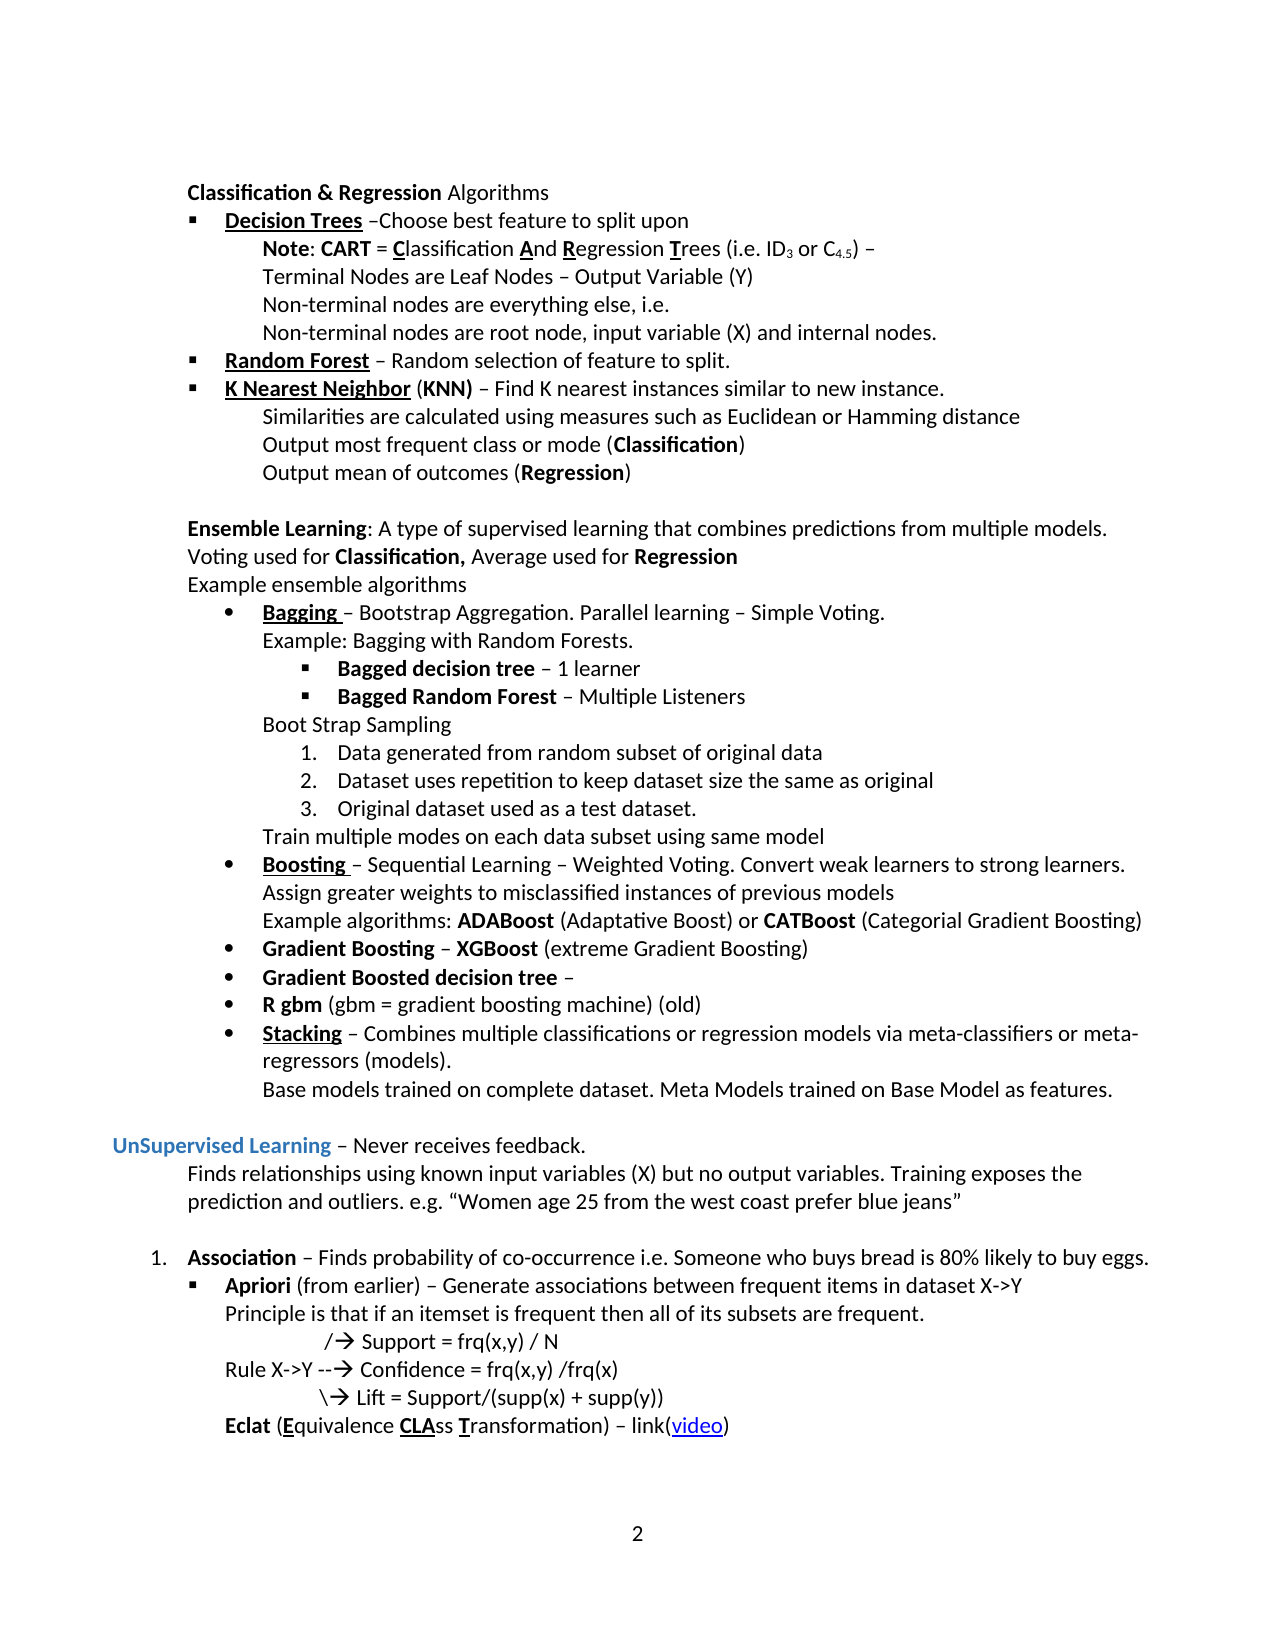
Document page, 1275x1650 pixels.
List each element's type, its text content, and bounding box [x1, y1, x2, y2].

text Example: Bagging with Random Forests. [262, 626, 1162, 654]
list Original dataset used as a test dataset. [300, 794, 1162, 822]
list Boosting – Sequential Learning – Weighted Voting. Convert weak learners to strong learners. Assign greater weights to misclassified instances of previous models [225, 851, 1162, 907]
text Output mean of outcomes (Regression) [262, 458, 1162, 486]
list Apriori (from earlier) – Generate associations between frequent items in dataset X->Y [187, 1271, 1162, 1299]
list Bagging – Bootstrap Aggregation. Parallel learning – Simple Voting. [225, 598, 1162, 626]
list Data generated from random subset of original data [300, 738, 1162, 766]
text Train multiple modes on each data subset using same model [262, 822, 1162, 851]
text Classification & Regression Algorithms [187, 178, 1162, 206]
list Association – Finds probability of co-occurrence i.e. Someone who buys bread is 80% likely to buy eggs. [150, 1243, 1162, 1271]
text \ Lift = Support/(supp(x) + supp(y)) [225, 1383, 1162, 1411]
text Terminal Nodes are Leaf Nodes – Output Variable (Y) [262, 262, 1162, 290]
list Gradient Boosting – XGBoost (extreme Gradient Boosting) [225, 934, 1162, 963]
text Rule X->Y -- Confidence = frq(x,y) /frq(x) [225, 1355, 1162, 1383]
text Example ensemble algorithms [187, 570, 1162, 598]
list Bagged decision tree – 1 learner [300, 654, 1162, 682]
text Finds relationships using known input variables (X) but no output variables. Training exposes the [112, 1159, 1162, 1187]
list Bagged Random Forest – Multiple Listeners [300, 682, 1162, 710]
text Boot Strap Sampling [262, 710, 1162, 738]
list Gradient Boosted decision tree – [225, 963, 1162, 991]
text Ensemble Learning: A type of supervised learning that combines predictions from multiple models. Voting used for Classification, Average used for Regression [187, 514, 1162, 570]
text Non-terminal nodes are everything else, i.e. [262, 290, 1162, 318]
text Note: CART = Classification And Regression Trees (i.e. ID3 or C4.5) – [262, 234, 1162, 262]
list Dataset uses repetition to keep dataset size the same as original [300, 766, 1162, 794]
text Output most frequent class or mode (Classification) [262, 430, 1162, 458]
text prediction and outliers. e.g. “Women age 25 from the west coast prefer blue jeans” [112, 1187, 1162, 1215]
text UnSupervised Learning – Never receives feedback. [112, 1131, 1162, 1159]
text / Support = frq(x,y) / N [225, 1327, 1162, 1355]
text Example algorithms: ADABoost (Adaptative Boost) or CATBoost (Categorial Gradient Boosting) [262, 907, 1162, 934]
text Principle is that if an itemset is frequent then all of its subsets are frequent. [225, 1299, 1162, 1327]
text Base models trained on complete dataset. Meta Models trained on Base Model as features. [262, 1075, 1162, 1103]
text Eclat (Equivalence CLAss Transformation) – link(video) [225, 1411, 1162, 1439]
list K Nearest Neighbor (KNN) – Find K nearest instances similar to new instance. [187, 374, 1162, 402]
list Random Forest – Random selection of feature to split. [187, 346, 1162, 374]
list R gbm (gbm = gradient boosting machine) (old) [225, 991, 1162, 1019]
text Similarities are calculated using measures such as Euclidean or Hamming distance [262, 402, 1162, 430]
list Decision Trees –Choose best feature to split upon [187, 206, 1162, 234]
list Stacking – Combines multiple classifications or regression models via meta-classifiers or meta-regressors (models). [225, 1019, 1162, 1075]
text Non-terminal nodes are root node, input variable (X) and internal nodes. [262, 318, 1162, 346]
